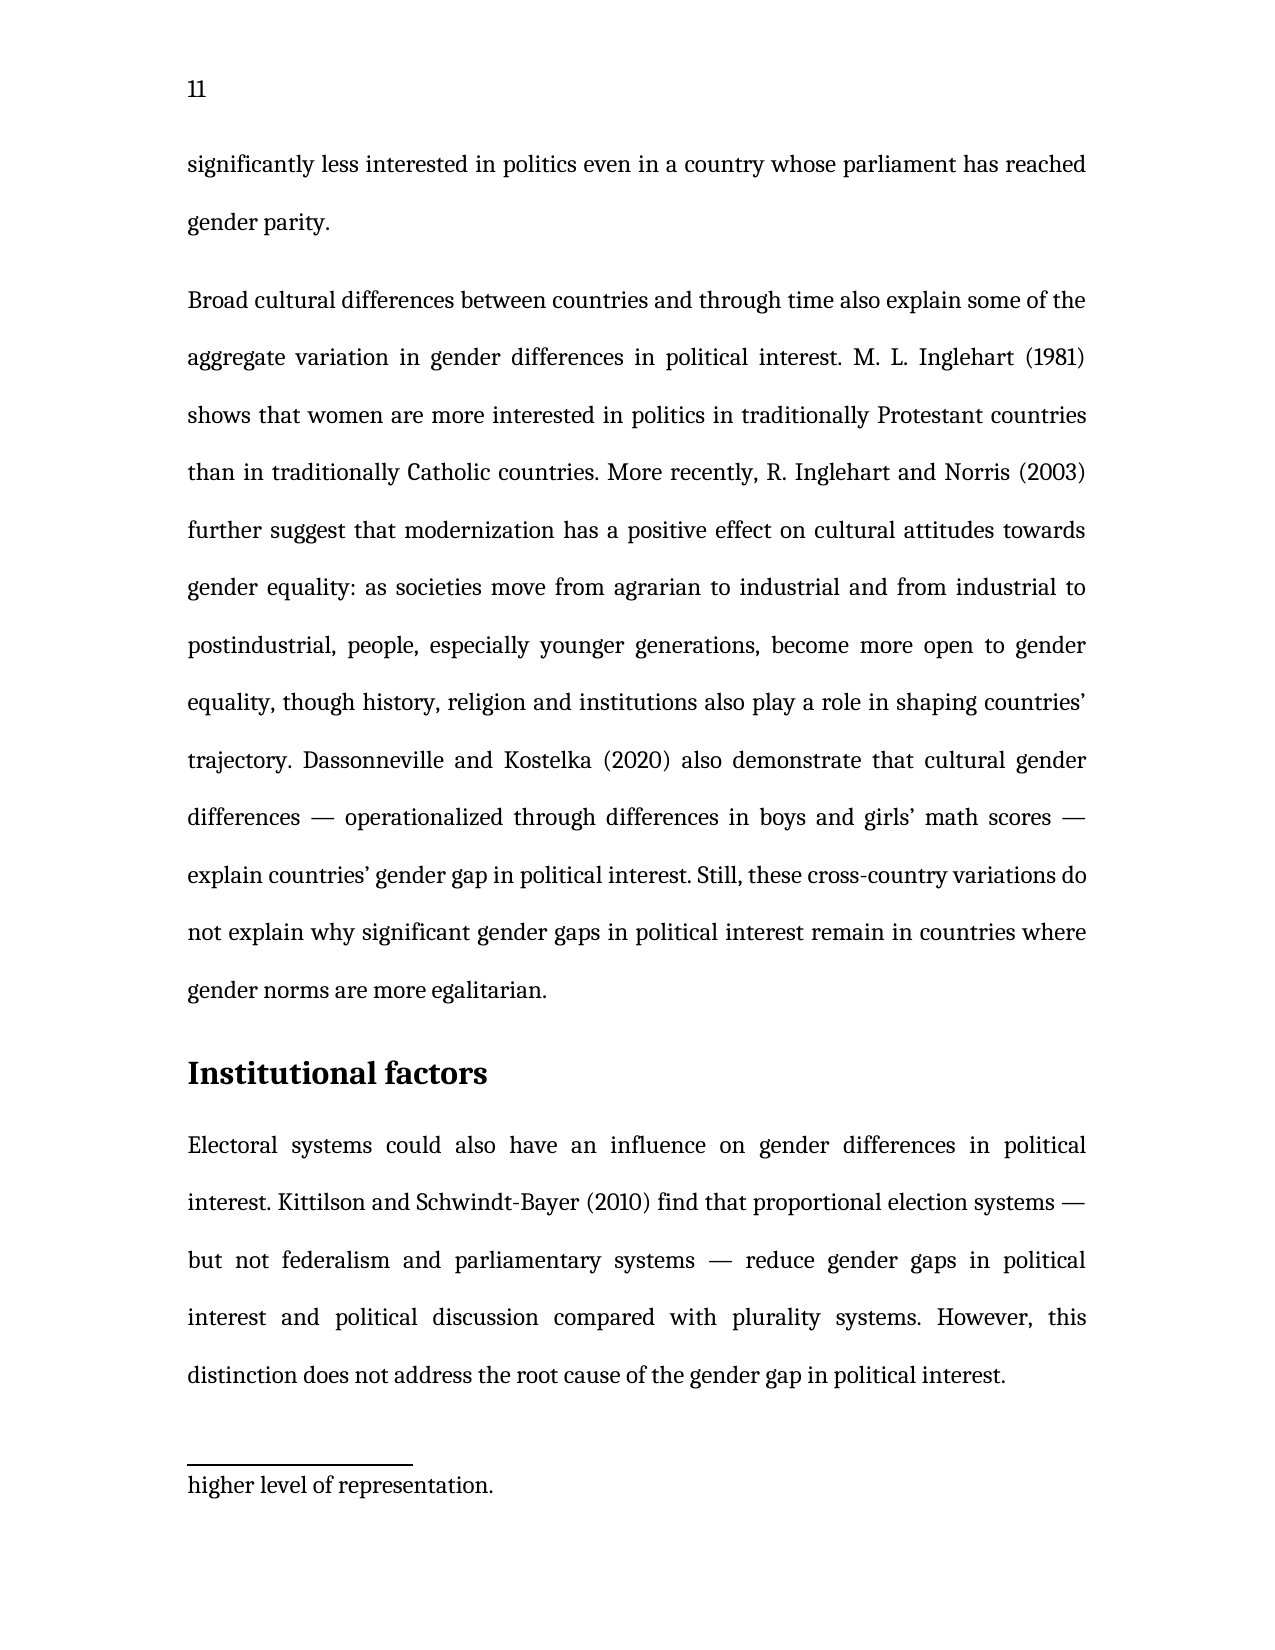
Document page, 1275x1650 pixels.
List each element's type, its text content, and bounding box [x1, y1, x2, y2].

text Broad cultural differences between countries and through time also explain some of the aggregate variation in gender differences in political interest. M. L. Inglehart (1981) shows that women are more interested in politics in traditionally Protestant countries than in traditionally Catholic countries. More recently, R. Inglehart and Norris (2003) further suggest that modernization has a positive effect on cultural attitudes towards gender equality: as societies move from agrarian to industrial and from industrial to postindustrial, people, especially younger generations, become more open to gender equality, though history, religion and institutions also play a role in shaping countries’ trajectory. Dassonneville and Kostelka (2020) also demonstrate that cultural gender differences — operationalized through differences in boys and girls’ math scores — explain countries’ gender gap in political interest. Still, these cross-country variations do not explain why significant gender gaps in political interest remain in countries where gender norms are more egalitarian. [187, 286, 1087, 1004]
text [187, 150, 1087, 236]
subtitle Institutional factors [187, 1054, 1087, 1092]
text Electoral systems could also have an influence on gender differences in political interest. Kittilson and Schwindt-Bayer (2010) find that proportional election systems — but not federalism and parliamentary systems — reduce gender gaps in political interest and political discussion compared with plurality systems. However, this distinction does not address the root cause of the gender gap in political interest. [187, 1131, 1087, 1389]
